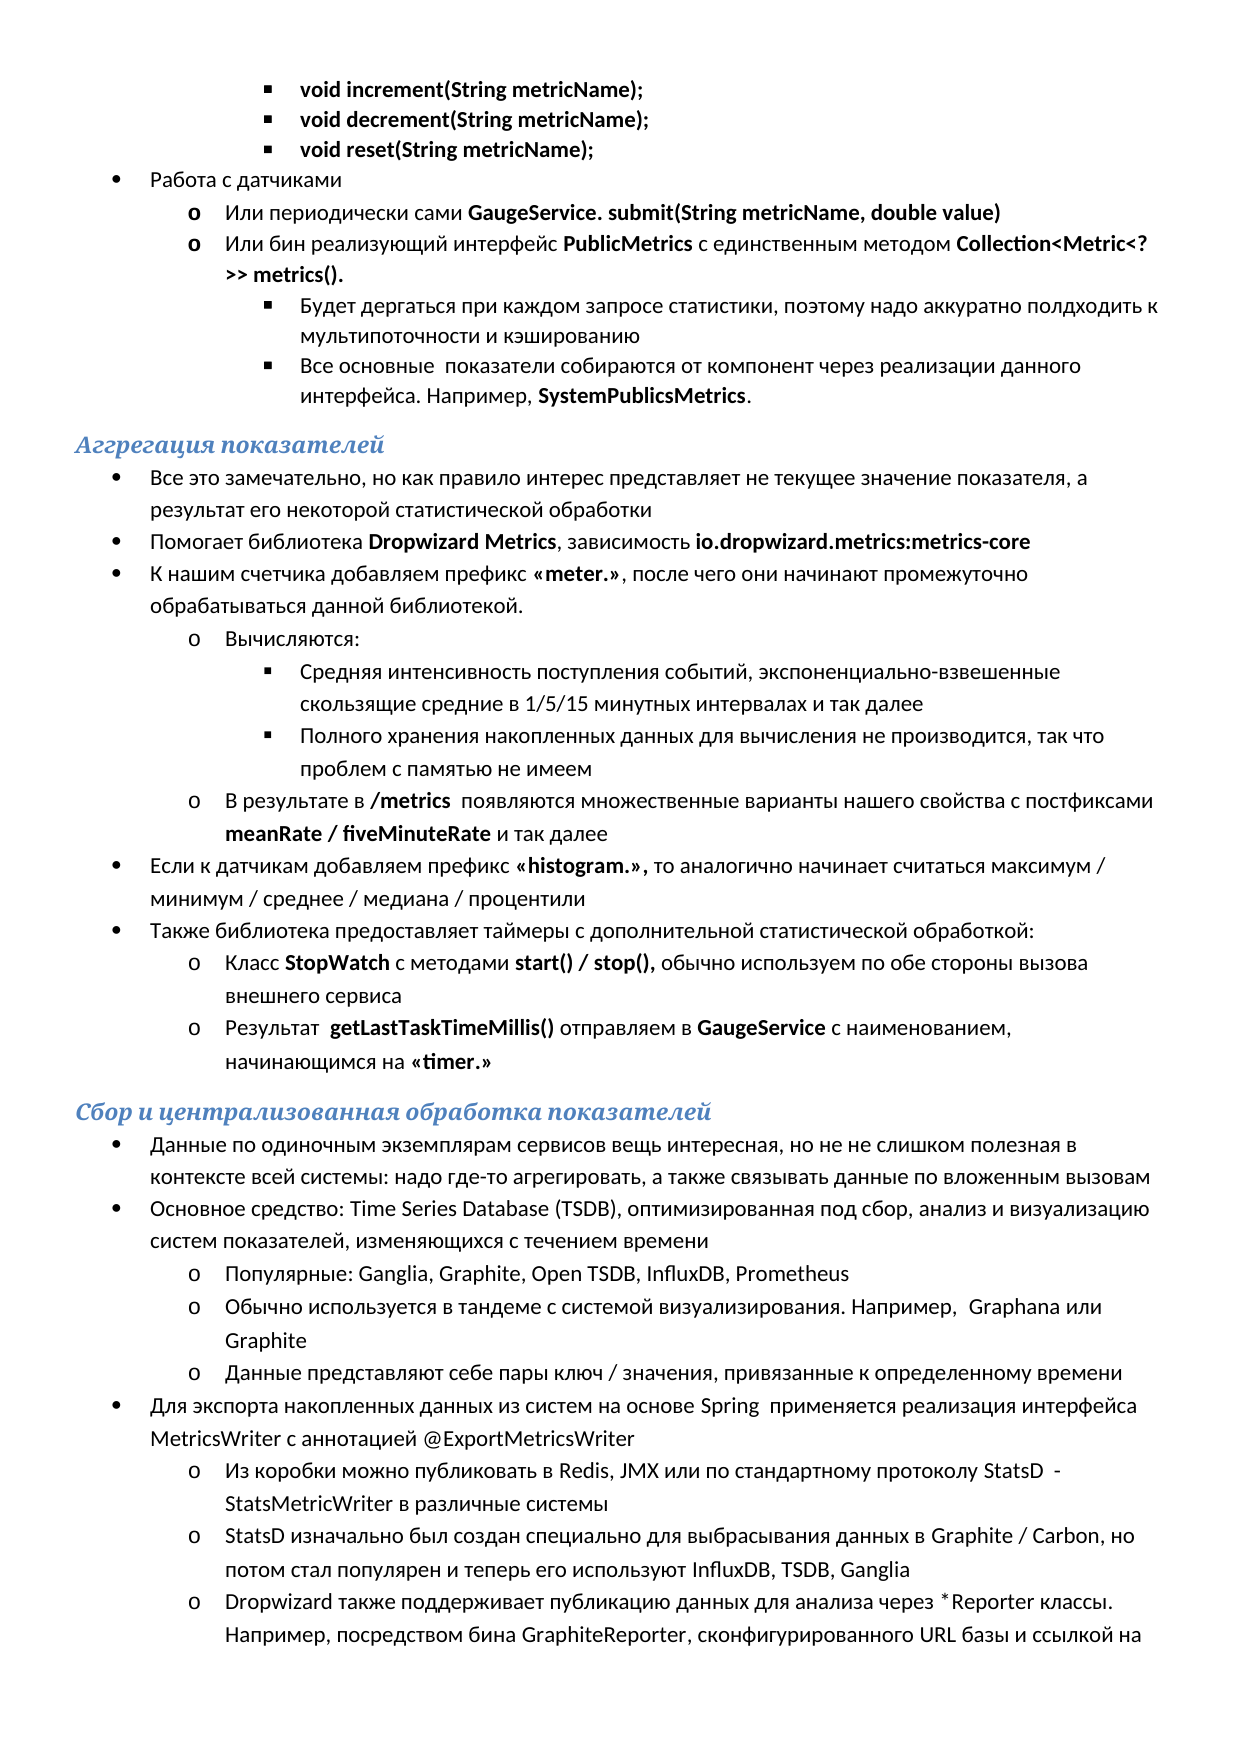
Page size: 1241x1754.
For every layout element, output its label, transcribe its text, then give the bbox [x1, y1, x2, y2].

list Популярные: Ganglia, Graphite, Open TSDB, InfluxDB, Prometheus [187, 1259, 1165, 1288]
list Будет дергаться при каждом запросе статистики, поэтому надо аккуратно полдходить к мультипоточности и кэшированию [262, 291, 1165, 349]
list Также библиотека предоставляет таймеры с дополнительной статистической обработкой: [112, 916, 1165, 944]
list Все это замечательно, но как правило интерес представляет не текущее значение показателя, а результат его некоторой статистической обработки [112, 463, 1165, 523]
list Все основные показатели собираются от компонент через реализации данного интерфейса. Например, SystemPublicsMetrics. [262, 351, 1165, 409]
list void reset(String metricName); [262, 135, 1165, 163]
list Для экспорта накопленных данных из систем на основе Spring применяется реализация интерфейса MetricsWriter с аннотацией @ExportMetricsWriter [112, 1391, 1165, 1452]
list Если к датчикам добавляем префикс «histogram.», то аналогично начинает считаться максимум / минимум / среднее / медиана / процентили [112, 851, 1165, 912]
list Обычно используется в тандеме с системой визуализирования. Например, Graphana или Graphite [187, 1292, 1165, 1354]
list void increment(String metricName); [262, 75, 1165, 103]
list Основное средство: Time Series Database (TSDB), оптимизированная под сбор, анализ и визуализацию систем показателей, изменяющихся с течением времени [112, 1194, 1165, 1255]
list Из коробки можно публиковать в Redis, JMX или по стандартному протоколу StatsD - StatsMetricWriter в различные системы [187, 1456, 1165, 1517]
list Вычисляются: [187, 624, 1165, 653]
list В результате в /metrics появляются множественные варианты нашего свойства с постфиксами meanRate / fiveMinuteRate и так далее [187, 786, 1165, 847]
list Помогает библиотека Dropwizard Metrics, зависимость io.dropwizard.metrics:metrics-core [112, 527, 1165, 555]
list Данные по одиночным экземплярам сервисов вещь интересная, но не не слишком полезная в контексте всей системы: надо где-то агрегировать, а также связывать данные по вложенным вызовам [112, 1130, 1165, 1190]
list Данные представляют себе пары ключ / значения, привязанные к определенному времени [187, 1358, 1165, 1387]
list Полного хранения накопленных данных для вычисления не производится, так что проблем с памятью не имеем [262, 722, 1165, 782]
list К нашим счетчика добавляем префикс «meter.», после чего они начинают промежуточно обрабатываться данной библиотекой. [112, 559, 1165, 619]
list Средняя интенсивность поступления событий, экспоненциально-взвешенные скользящие средние в 1/5/15 минутных интервалах и так далее [262, 657, 1165, 717]
list Результат getLastTaskTimeMillis() отправляем в GaugeService с наименованием, начинающимся на «timer.» [187, 1013, 1165, 1075]
subtitle Аггрегация показателей [75, 432, 1165, 459]
list Класс StopWatch с методами start() / stop(), обычно используем по обе стороны вызова внешнего сервиса [187, 948, 1165, 1009]
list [187, 1587, 1165, 1648]
list void decrement(String metricName); [262, 105, 1165, 133]
list StatsD изначально был создан специально для выбрасывания данных в Graphite / Carbon, но потом стал популярен и теперь его используют InfluxDB, TSDB, Ganglia [187, 1521, 1165, 1583]
subtitle Сбор и централизованная обработка показателей [75, 1100, 1165, 1126]
list Или бин реализующий интерфейс PublicMetrics с единственным методом Collection<Metric<?>> metrics(). [187, 229, 1165, 289]
list Или периодически сами GaugeService. submit(String metricName, double value) [187, 198, 1165, 227]
list Работа с датчиками [112, 166, 1165, 194]
